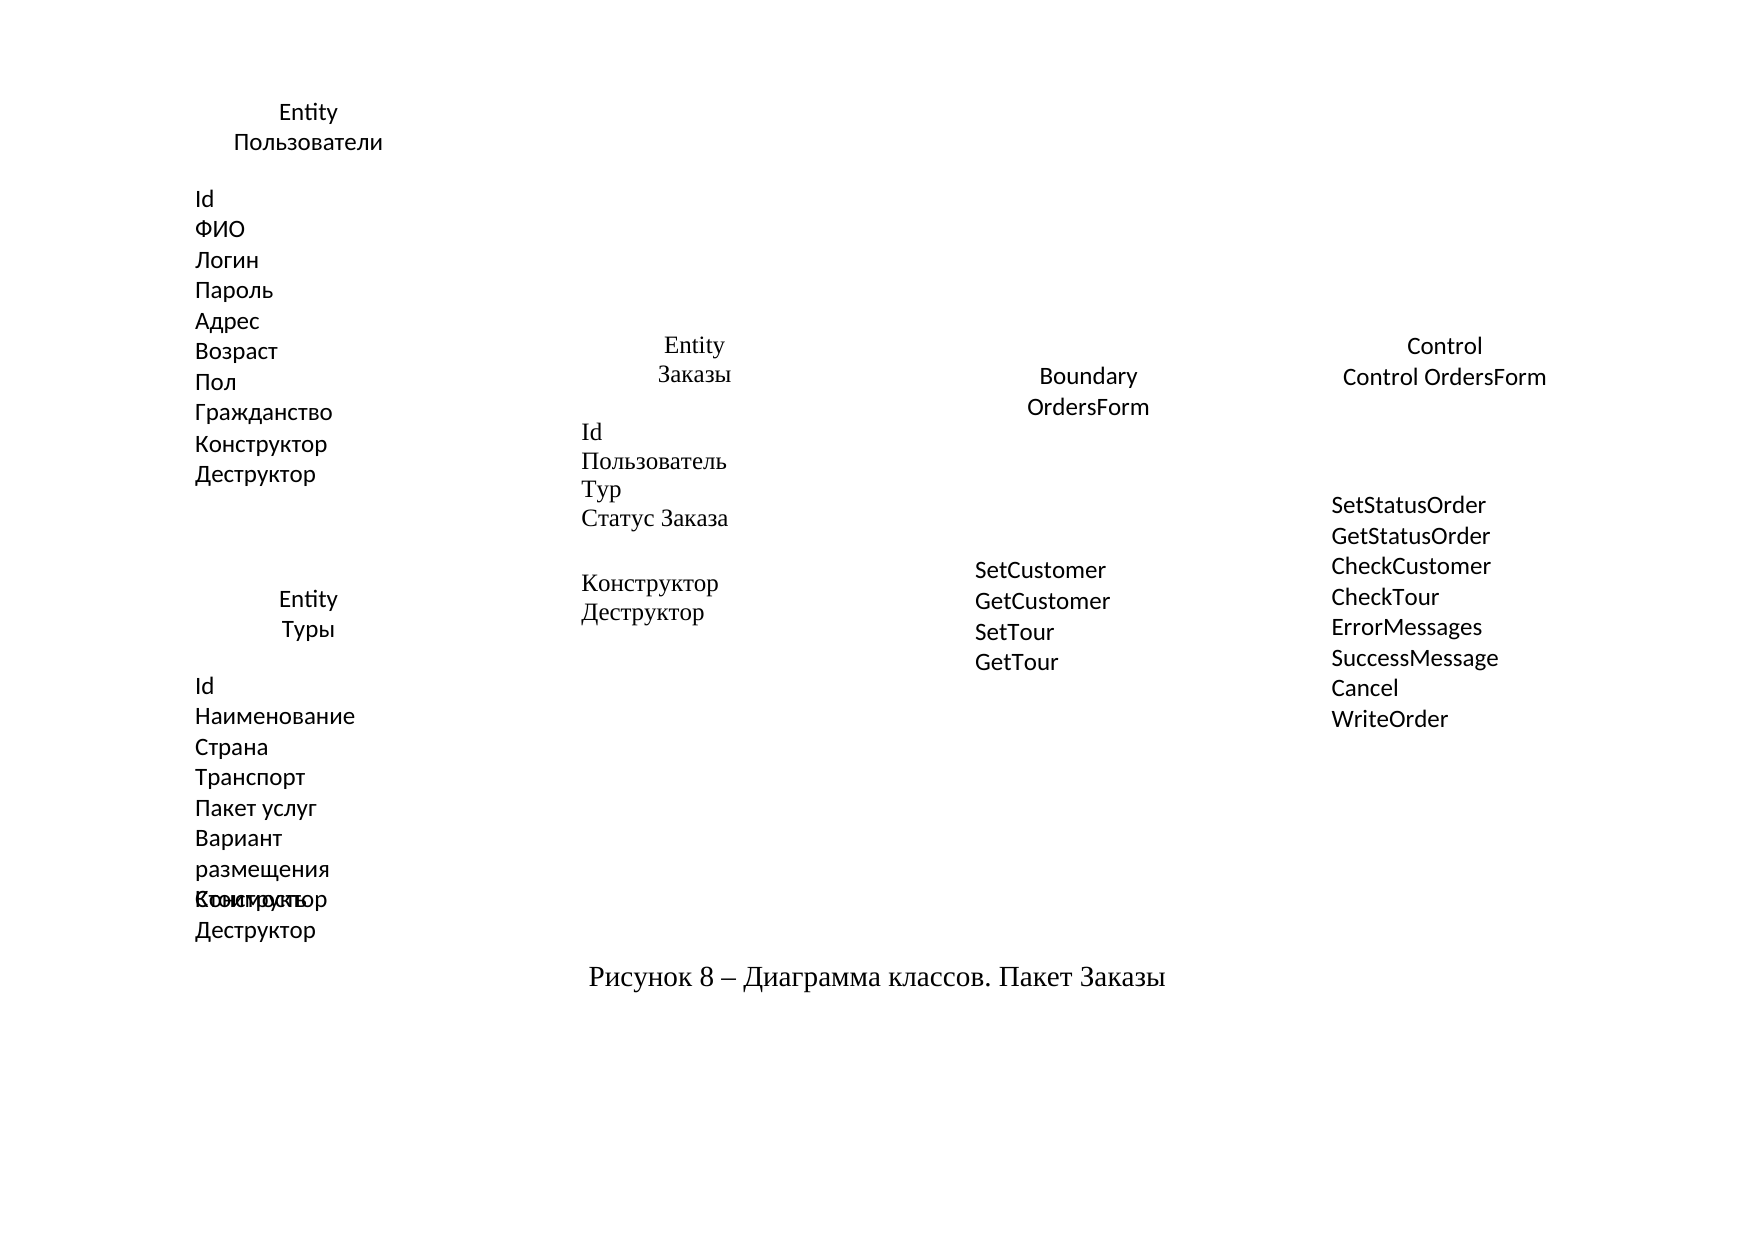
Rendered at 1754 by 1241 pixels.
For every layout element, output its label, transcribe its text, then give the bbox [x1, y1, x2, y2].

text Рисунок 8 – Диаграмма классов. Пакет Заказы [118, 959, 1636, 993]
